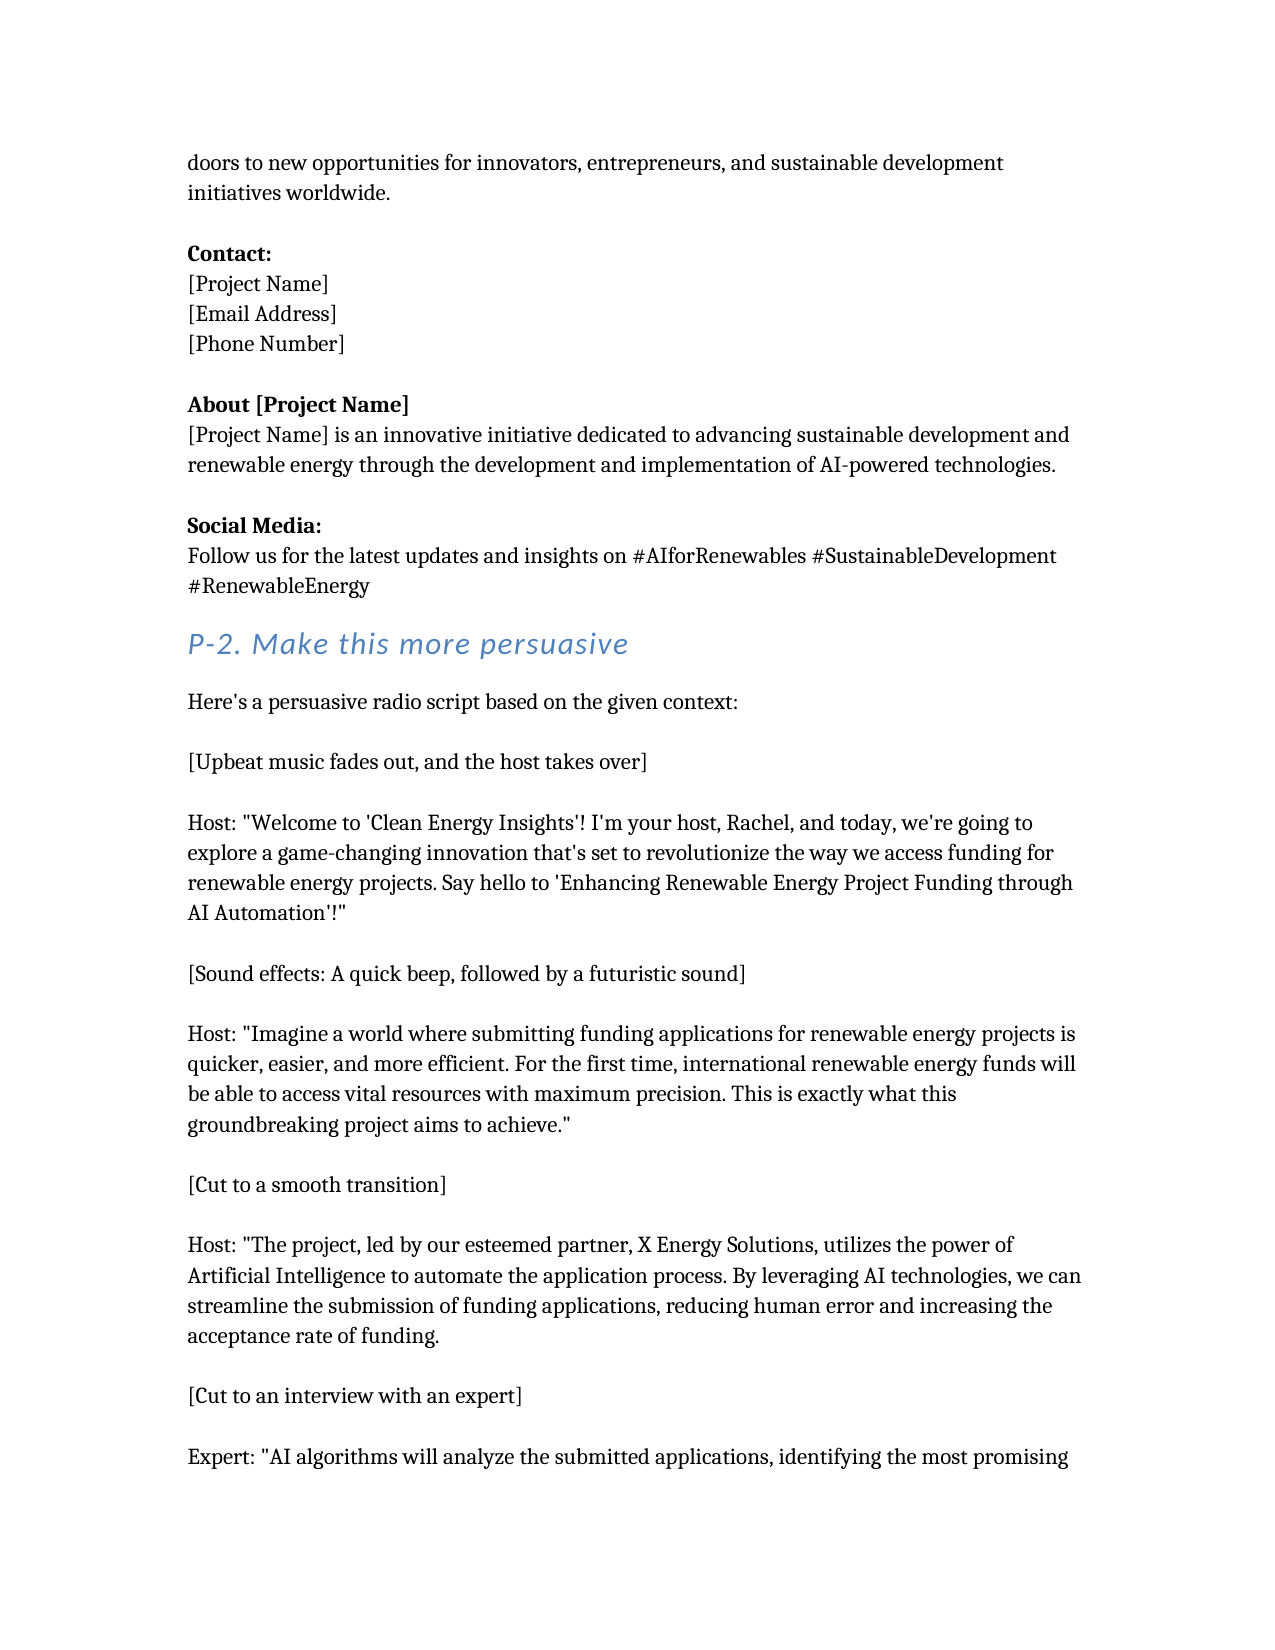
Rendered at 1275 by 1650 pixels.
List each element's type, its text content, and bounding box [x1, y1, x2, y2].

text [187, 150, 1087, 599]
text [187, 688, 1087, 1470]
subtitle P-2. Make this more persuasive [187, 624, 1087, 662]
